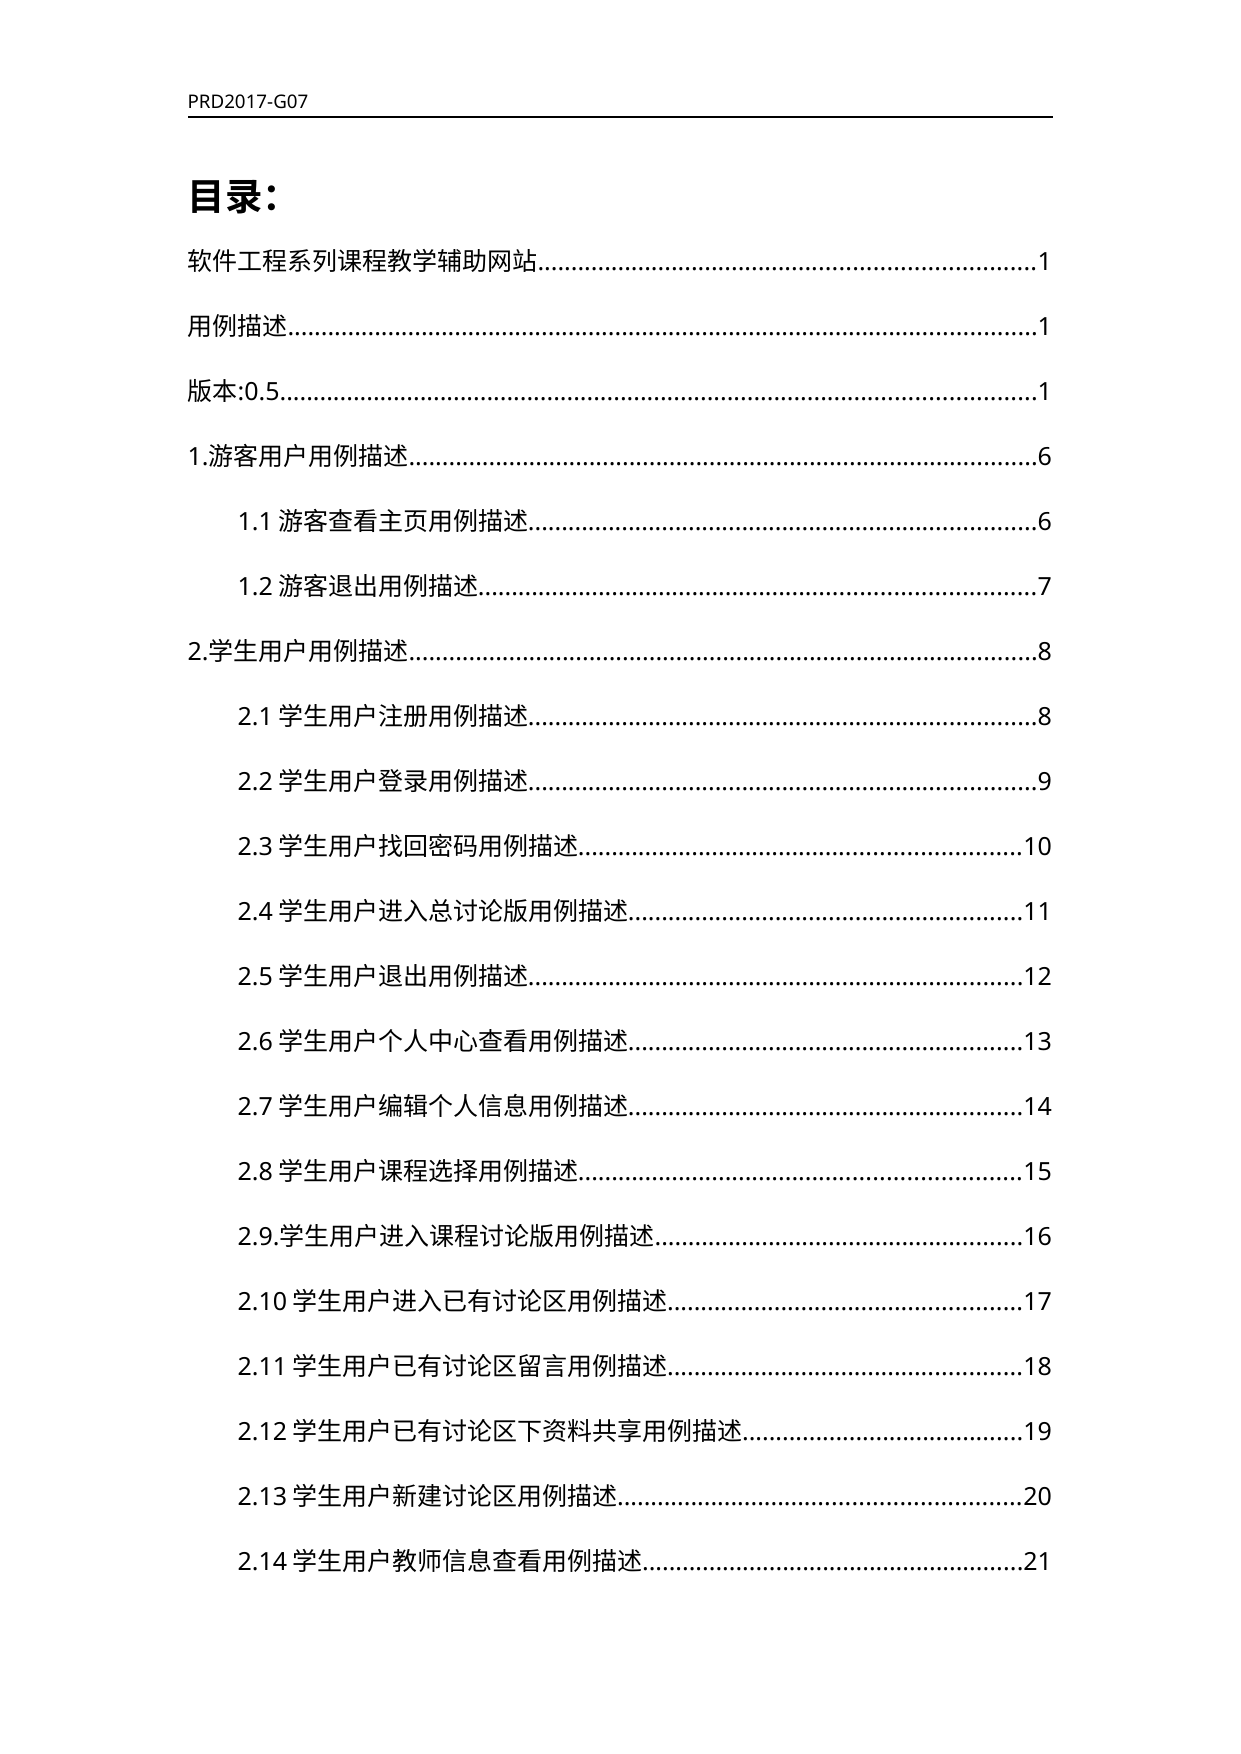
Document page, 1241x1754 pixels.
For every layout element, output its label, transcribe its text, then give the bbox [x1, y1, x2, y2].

text 用例描述 1 [187, 292, 1053, 357]
text 版本:0.5 1 [187, 357, 1053, 422]
text 2.11学生用户已有讨论区留言用例描述 18 [237, 1332, 1053, 1397]
text 2.1学生用户注册用例描述 8 [237, 682, 1053, 747]
text 软件工程系列课程教学辅助网站 1 [187, 227, 1053, 292]
text 2.14学生用户教师信息查看用例描述 21 [237, 1527, 1053, 1592]
text 1.1游客查看主页用例描述 6 [237, 487, 1053, 552]
text 2.12学生用户已有讨论区下资料共享用例描述 19 [237, 1397, 1053, 1462]
text 2.4学生用户进入总讨论版用例描述 11 [237, 877, 1053, 942]
text 目录： [187, 162, 1053, 227]
text 2.5学生用户退出用例描述 12 [237, 942, 1053, 1007]
text 1.游客用户用例描述 6 [187, 422, 1053, 487]
text 2.7学生用户编辑个人信息用例描述 14 [237, 1072, 1053, 1137]
text 1.2游客退出用例描述 7 [237, 552, 1053, 617]
text 2.3学生用户找回密码用例描述 10 [237, 812, 1053, 877]
text 2.8学生用户课程选择用例描述 15 [237, 1137, 1053, 1202]
text 2.9.学生用户进入课程讨论版用例描述 16 [237, 1202, 1053, 1267]
text 2.6学生用户个人中心查看用例描述 13 [237, 1007, 1053, 1072]
text 2.13学生用户新建讨论区用例描述 20 [237, 1462, 1053, 1527]
text 2.2学生用户登录用例描述 9 [237, 747, 1053, 812]
text 2.学生用户用例描述 8 [187, 617, 1053, 682]
text 2.10学生用户进入已有讨论区用例描述 17 [237, 1267, 1053, 1332]
